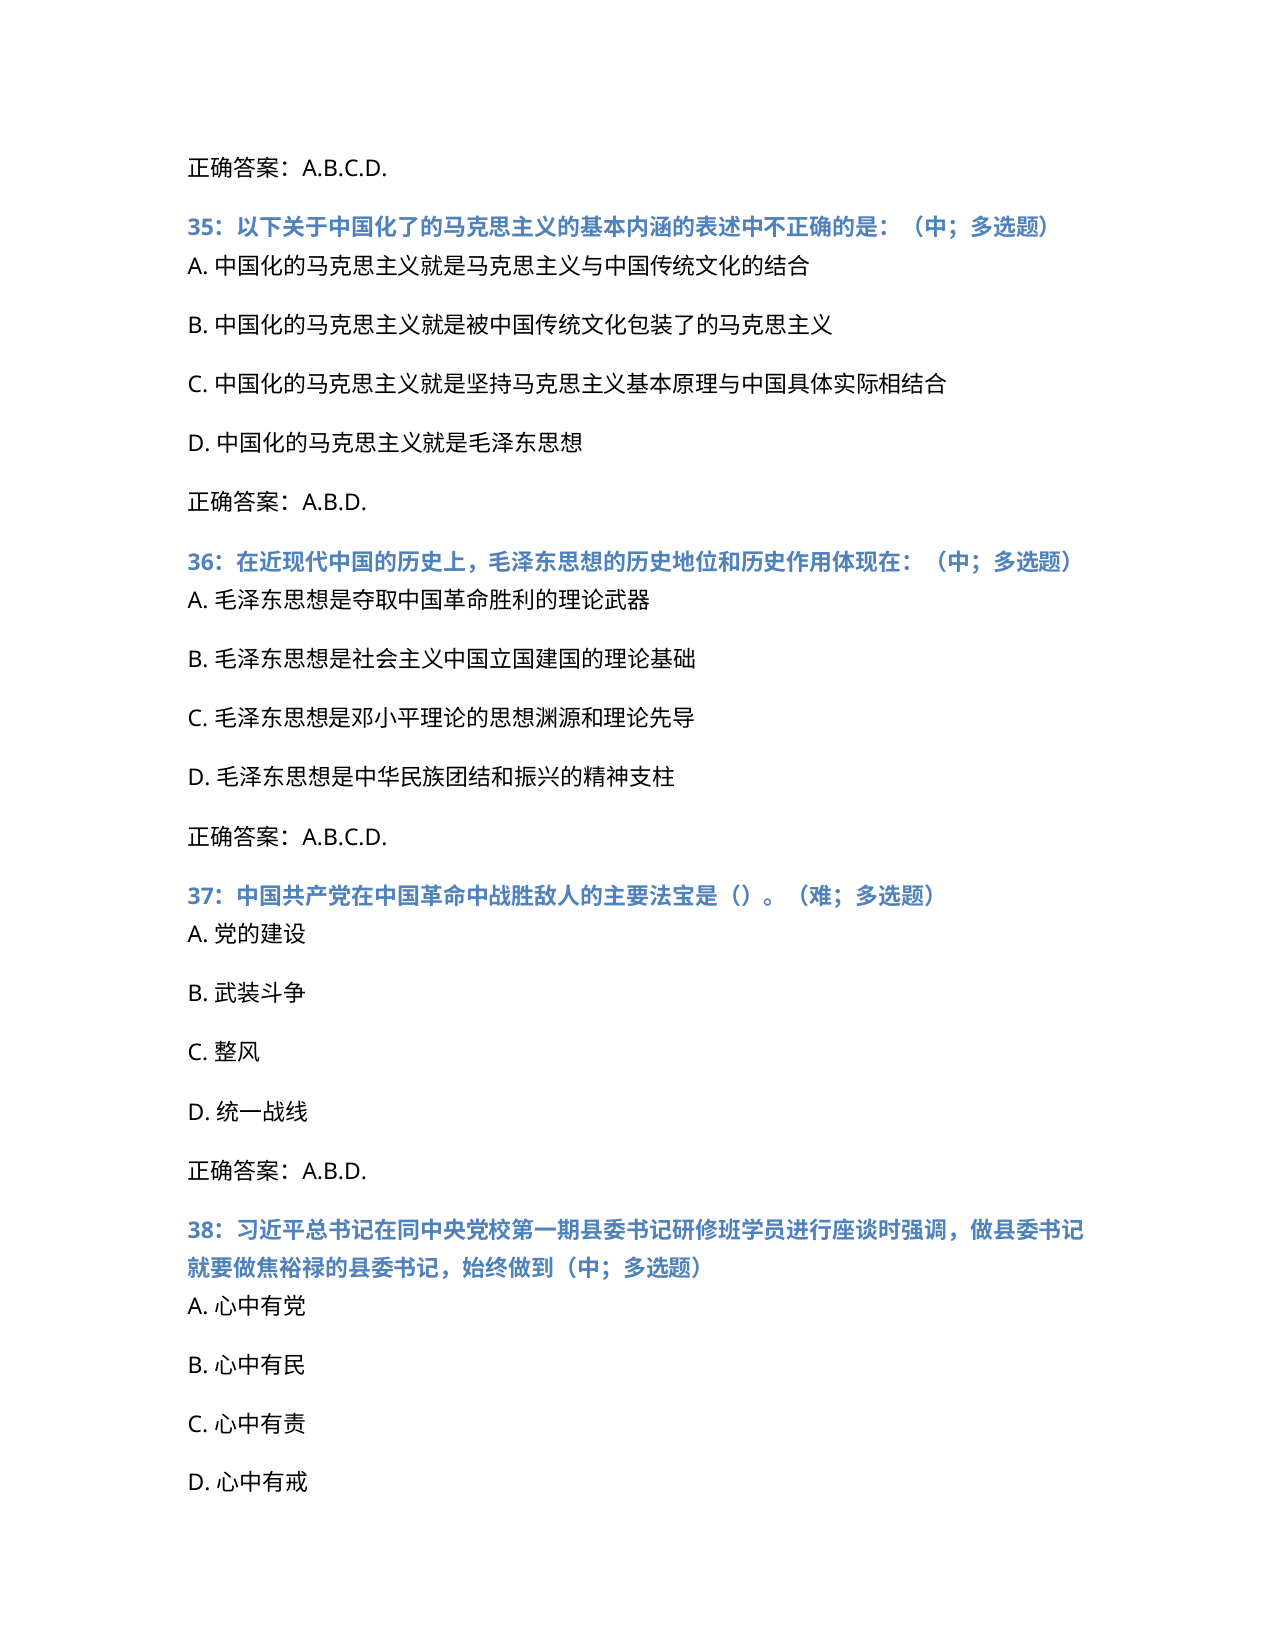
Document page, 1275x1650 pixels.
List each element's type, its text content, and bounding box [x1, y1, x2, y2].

text D. 心中有戒 [187, 1466, 1087, 1497]
text A. 心中有党 [187, 1288, 1087, 1321]
text B. 毛泽东思想是社会主义中国立国建国的理论基础 [187, 641, 1087, 674]
text D. 统一战线 [187, 1093, 1087, 1127]
text A. 党的建设 [187, 916, 1087, 949]
text B. 中国化的马克思主义就是被中国传统文化包装了的马克思主义 [187, 307, 1087, 340]
subtitle 36：在近现代中国的历史上，毛泽东思想的历史地位和历史作用体现在：（中；多选题） [187, 543, 1087, 577]
text A. 中国化的马克思主义就是马克思主义与中国传统文化的结合 [187, 247, 1087, 281]
text B. 心中有民 [187, 1347, 1087, 1381]
text B. 武装斗争 [187, 975, 1087, 1008]
text C. 中国化的马克思主义就是坚持马克思主义基本原理与中国具体实际相结合 [187, 366, 1087, 399]
text 正确答案：A.B.D. [187, 484, 1087, 517]
text D. 毛泽东思想是中华民族团结和振兴的精神支柱 [187, 759, 1087, 792]
text 正确答案：A.B.C.D. [187, 818, 1087, 852]
subtitle 35：以下关于中国化了的马克思主义的基本内涵的表述中不正确的是：（中；多选题） [187, 209, 1087, 242]
subtitle 38：习近平总书记在同中央党校第一期县委书记研修班学员进行座谈时强调，做县委书记就要做焦裕禄的县委书记，始终做到（中；多选题） [187, 1212, 1087, 1283]
text C. 整风 [187, 1034, 1087, 1067]
text 正确答案：A.B.C.D. [187, 150, 1087, 183]
text A. 毛泽东思想是夺取中国革命胜利的理论武器 [187, 582, 1087, 615]
text C. 毛泽东思想是邓小平理论的思想渊源和理论先导 [187, 700, 1087, 733]
text 正确答案：A.B.D. [187, 1152, 1087, 1186]
subtitle 37：中国共产党在中国革命中战胜敌人的主要法宝是（）。（难；多选题） [187, 877, 1087, 911]
text C. 心中有责 [187, 1406, 1087, 1440]
text D. 中国化的马克思主义就是毛泽东思想 [187, 425, 1087, 458]
